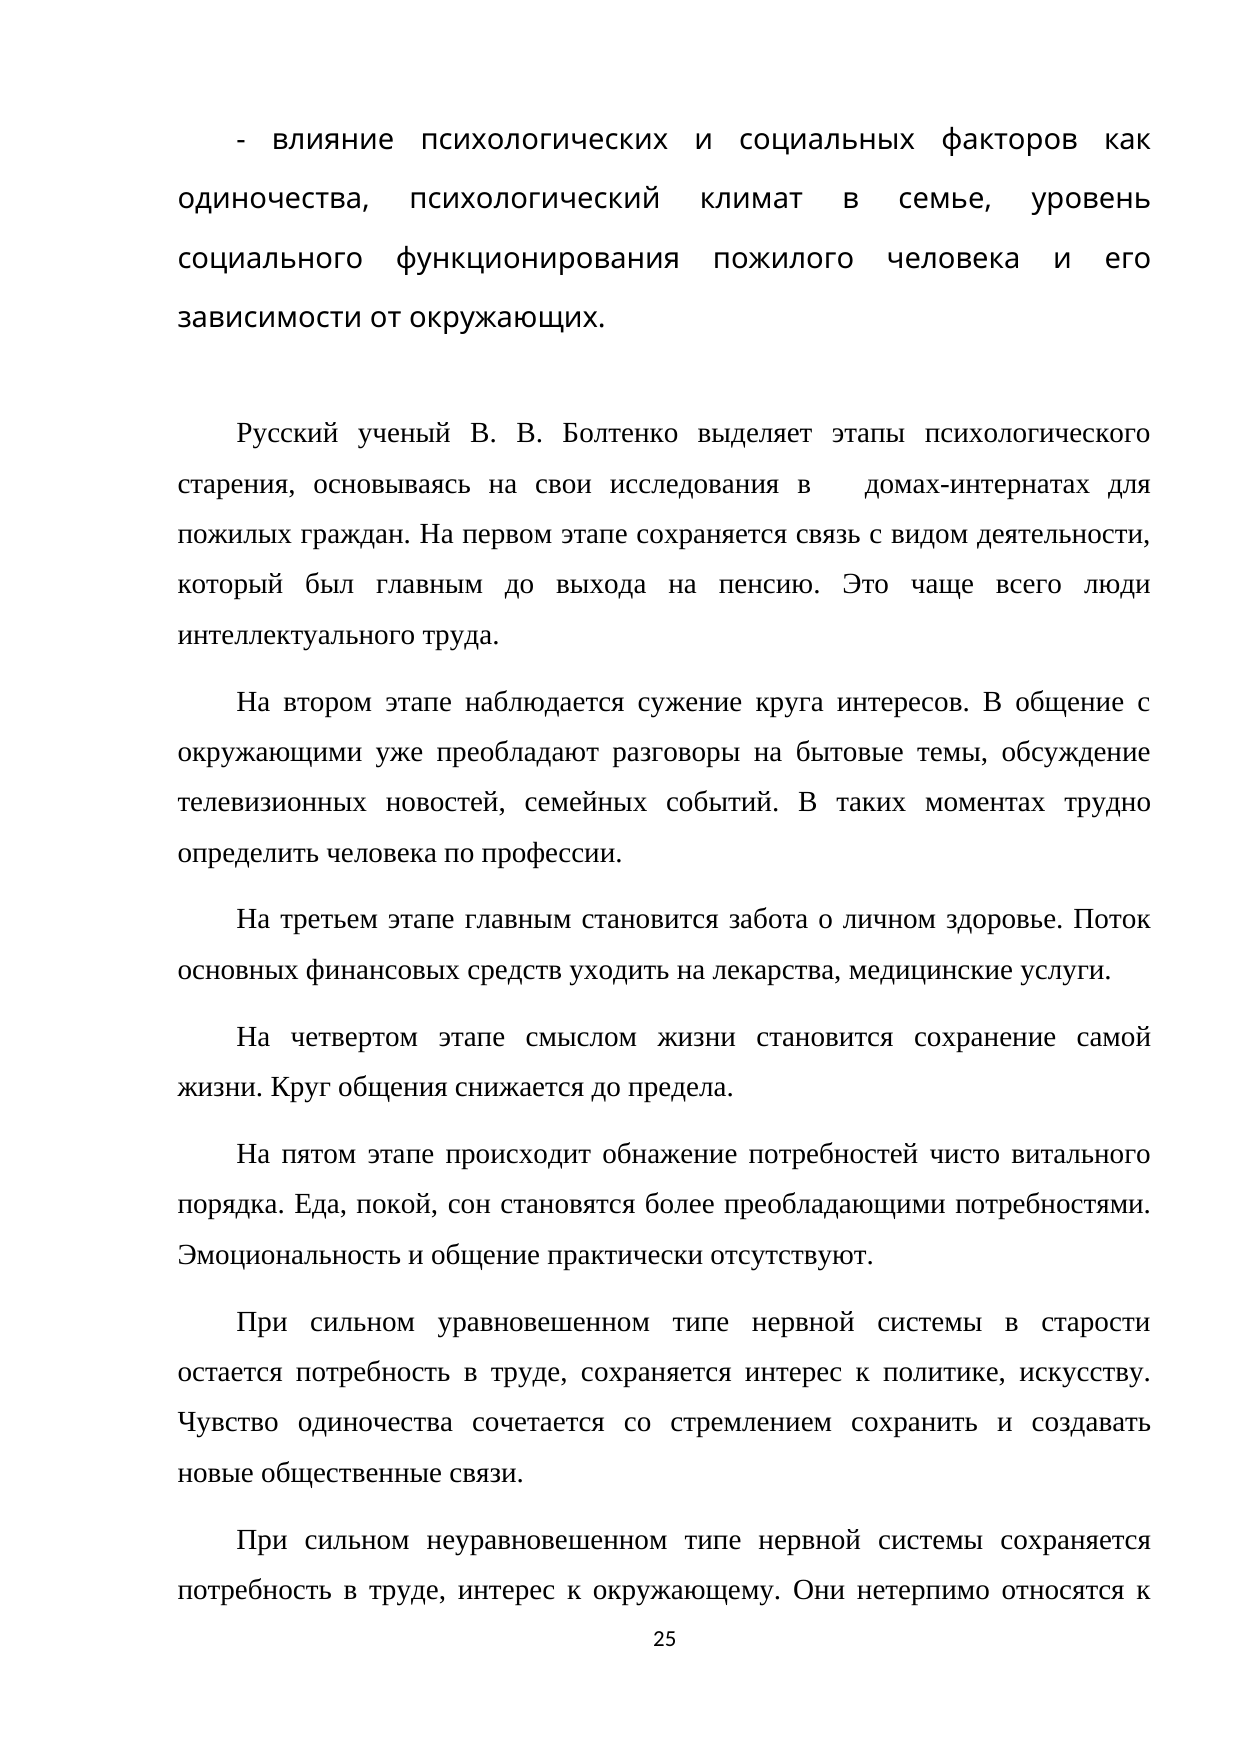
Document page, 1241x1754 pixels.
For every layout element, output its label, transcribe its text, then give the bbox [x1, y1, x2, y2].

text Русский ученый В. В. Болтенко выделяет этапы психологического старения, основываясь на свои исследования в домах-интернатах для пожилых граждан. На первом этапе сохраняется связь с видом деятельности, который был главным до выхода на пенсию. Это чаще всего люди интеллектуального труда. [177, 416, 1152, 650]
text На третьем этапе главным становится забота о личном здоровье. Поток основных финансовых средств уходить на лекарства, медицинские услуги. [177, 902, 1152, 986]
text На втором этапе наблюдается сужение круга интересов. В общение с окружающими уже преобладают разговоры на бытовые темы, обсуждение телевизионных новостей, семейных событий. В таких моментах трудно определить человека по профессии. [177, 684, 1152, 868]
text - влияние психологических и социальных факторов как одиночества, психологический климат в семье, уровень социального функционирования пожилого человека и его зависимости от окружающих. [177, 118, 1152, 336]
text На четвертом этапе смыслом жизни становится сохранение самой жизни. Круг общения снижается до предела. [177, 1019, 1152, 1103]
text На пятом этапе происходит обнажение потребностей чисто витального порядка. Еда, покой, сон становятся более преобладающими потребностями. Эмоциональность и общение практически отсутствуют. [177, 1136, 1152, 1270]
text При сильном уравновешенном типе нервной системы в старости остается потребность в труде, сохраняется интерес к политике, искусству. Чувство одиночества сочетается со стремлением сохранить и создавать новые общественные связи. [177, 1304, 1152, 1488]
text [177, 1522, 1152, 1606]
